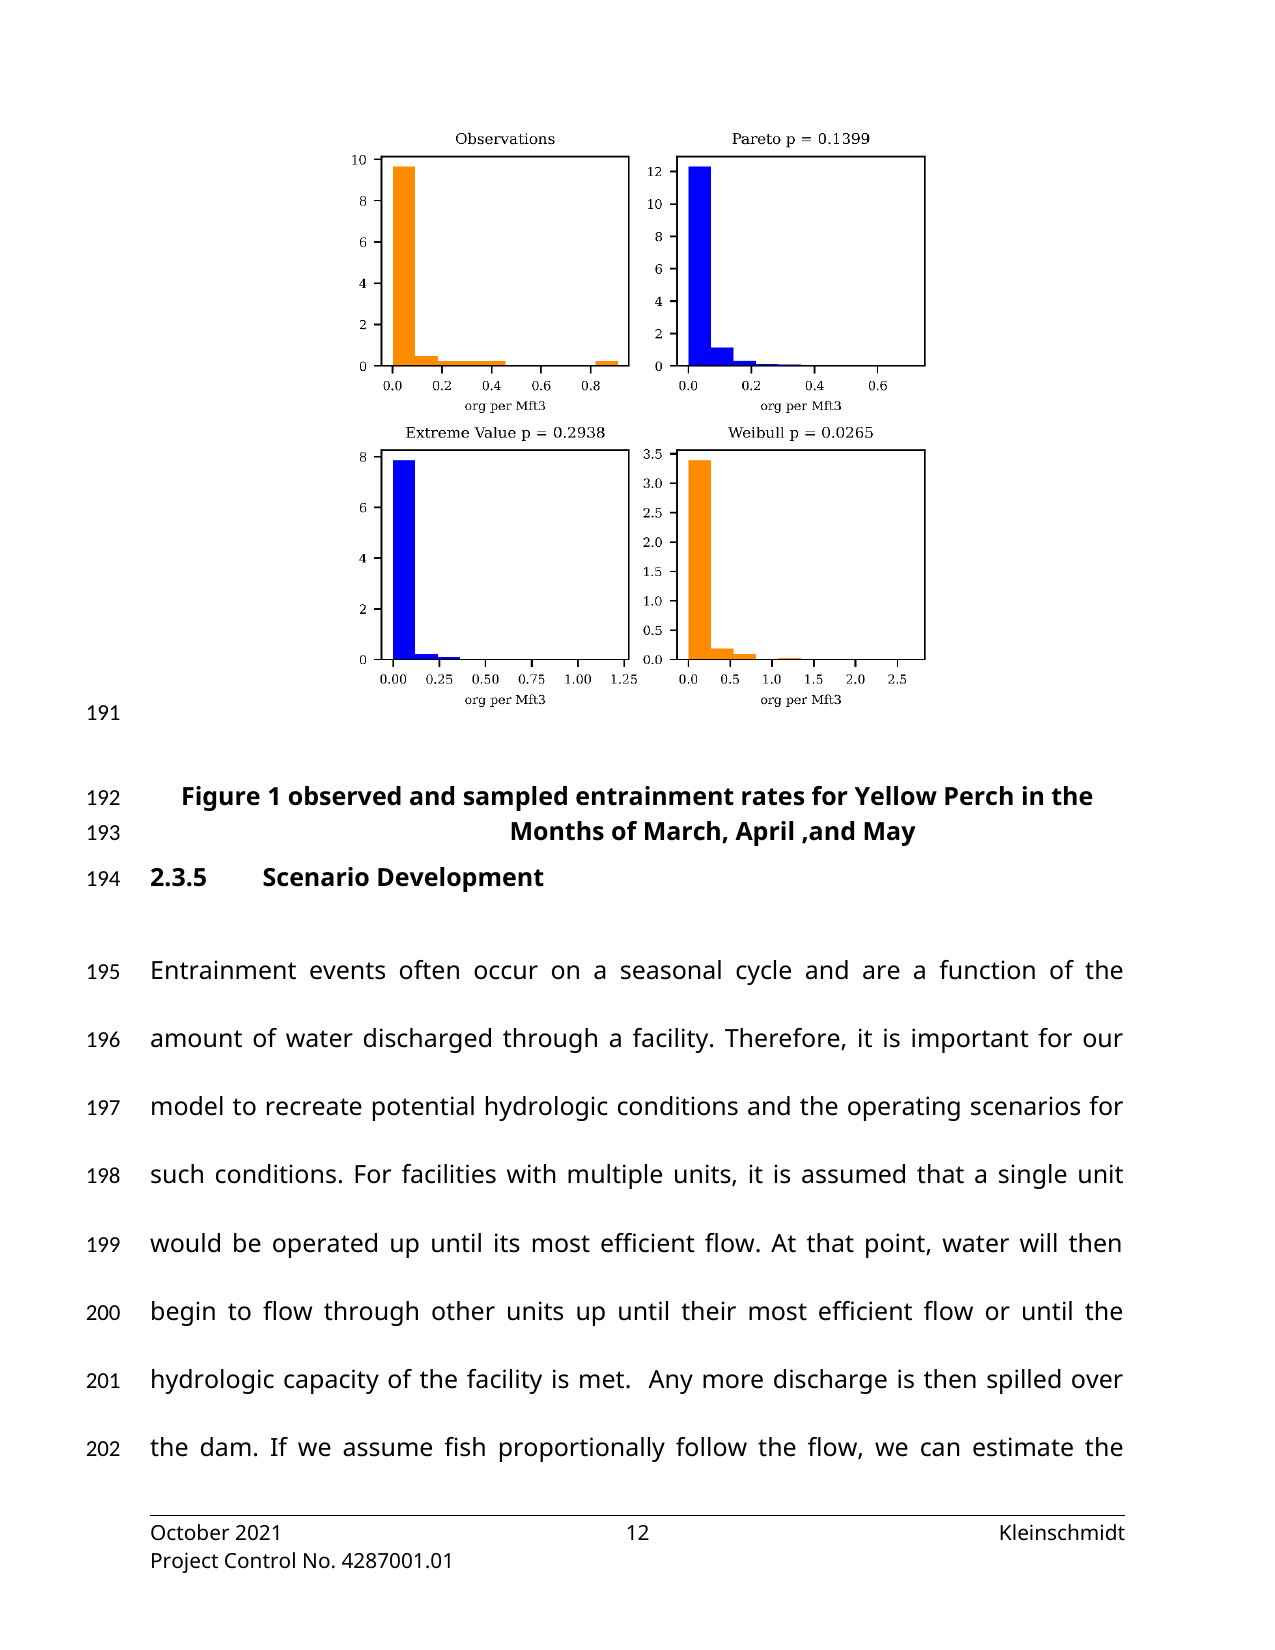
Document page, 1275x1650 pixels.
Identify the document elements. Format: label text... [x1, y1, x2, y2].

picture [337, 120, 938, 720]
subtitle Scenario Development [150, 860, 1125, 894]
text Figure 1 observed and sampled entrainment rates for Yellow Perch in the Months of March, April ,and May [150, 779, 1125, 847]
